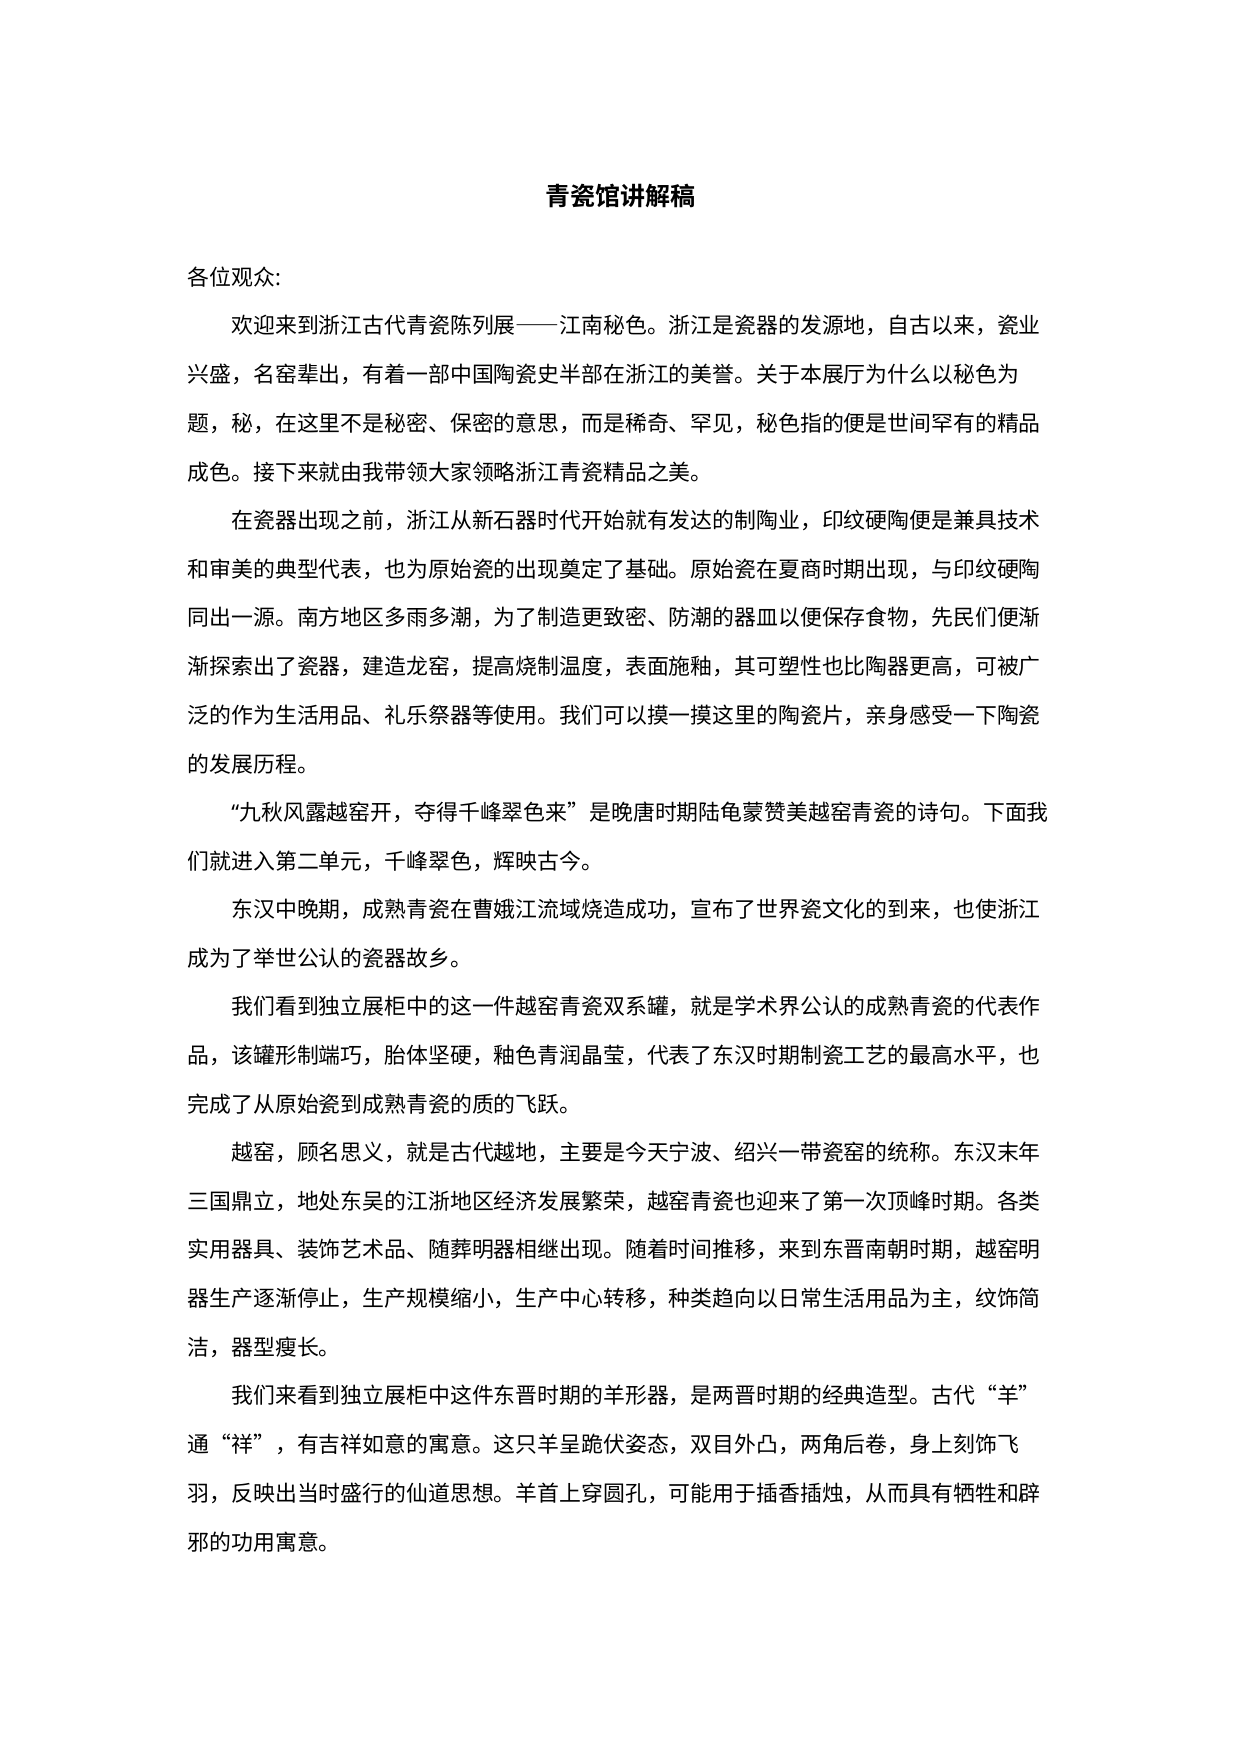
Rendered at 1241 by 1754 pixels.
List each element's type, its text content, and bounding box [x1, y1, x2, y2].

text 欢迎来到浙江古代青瓷陈列展——江南秘色。浙江是瓷器的发源地，自古以来，瓷业兴盛，名窑辈出，有着一部中国陶瓷史半部在浙江的美誉。关于本展厅为什么以秘色为题，秘，在这里不是秘密、保密的意思，而是稀奇、罕见，秘色指的便是世间罕有的精品成色。接下来就由我带领大家领略浙江青瓷精品之美。 [187, 308, 1053, 487]
text 我们来看到独立展柜中这件东晋时期的羊形器，是两晋时期的经典造型。古代“羊”通“祥”，有吉祥如意的寓意。这只羊呈跪伏姿态，双目外凸，两角后卷，身上刻饰飞羽，反映出当时盛行的仙道思想。羊首上穿圆孔，可能用于插香插烛，从而具有牺牲和辟邪的功用寓意。 [187, 1378, 1053, 1557]
text 东汉中晚期，成熟青瓷在曹娥江流域烧造成功，宣布了世界瓷文化的到来，也使浙江成为了举世公认的瓷器故乡。 [187, 892, 1053, 973]
text 我们看到独立展柜中的这一件越窑青瓷双系罐，就是学术界公认的成熟青瓷的代表作品，该罐形制端巧，胎体坚硬，釉色青润晶莹，代表了东汉时期制瓷工艺的最高水平，也完成了从原始瓷到成熟青瓷的质的飞跃。 [187, 989, 1053, 1119]
text 各位观众: [187, 259, 1053, 292]
text “九秋风露越窑开，夺得千峰翠色来”是晚唐时期陆龟蒙赞美越窑青瓷的诗句。下面我们就进入第二单元，千峰翠色，辉映古今。 [187, 794, 1053, 876]
text 在瓷器出现之前，浙江从新石器时代开始就有发达的制陶业，印纹硬陶便是兼具技术和审美的典型代表，也为原始瓷的出现奠定了基础。原始瓷在夏商时期出现，与印纹硬陶同出一源。南方地区多雨多潮，为了制造更致密、防潮的器皿以便保存食物，先民们便渐渐探索出了瓷器，建造龙窑，提高烧制温度，表面施釉，其可塑性也比陶器更高，可被广泛的作为生活用品、礼乐祭器等使用。我们可以摸一摸这里的陶瓷片，亲身感受一下陶瓷的发展历程。 [187, 502, 1053, 779]
text 青瓷馆讲解稿 [187, 162, 1053, 227]
text 越窑，顾名思义，就是古代越地，主要是今天宁波、绍兴一带瓷窑的统称。东汉末年三国鼎立，地处东吴的江浙地区经济发展繁荣，越窑青瓷也迎来了第一次顶峰时期。各类实用器具、装饰艺术品、随葬明器相继出现。随着时间推移，来到东晋南朝时期，越窑明器生产逐渐停止，生产规模缩小，生产中心转移，种类趋向以日常生活用品为主，纹饰简洁，器型瘦长。 [187, 1134, 1053, 1362]
